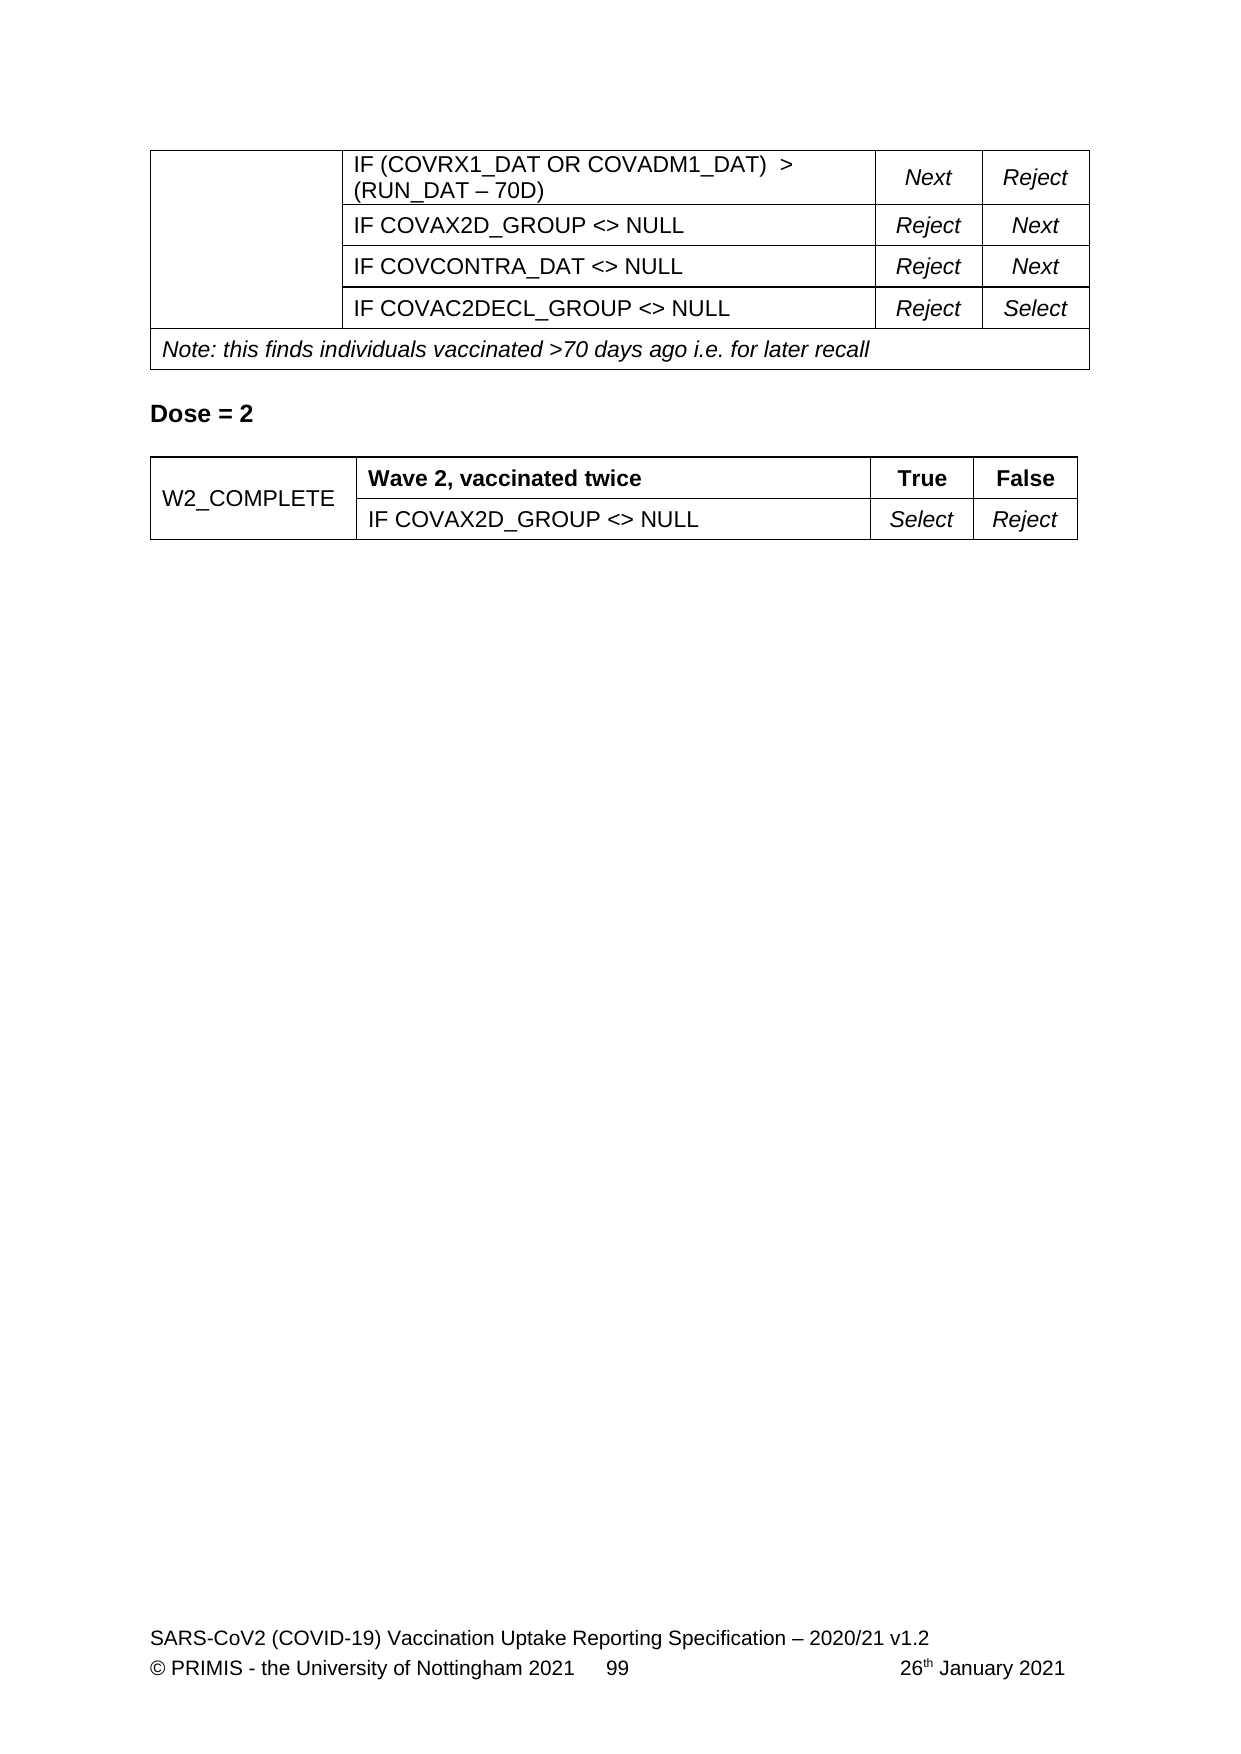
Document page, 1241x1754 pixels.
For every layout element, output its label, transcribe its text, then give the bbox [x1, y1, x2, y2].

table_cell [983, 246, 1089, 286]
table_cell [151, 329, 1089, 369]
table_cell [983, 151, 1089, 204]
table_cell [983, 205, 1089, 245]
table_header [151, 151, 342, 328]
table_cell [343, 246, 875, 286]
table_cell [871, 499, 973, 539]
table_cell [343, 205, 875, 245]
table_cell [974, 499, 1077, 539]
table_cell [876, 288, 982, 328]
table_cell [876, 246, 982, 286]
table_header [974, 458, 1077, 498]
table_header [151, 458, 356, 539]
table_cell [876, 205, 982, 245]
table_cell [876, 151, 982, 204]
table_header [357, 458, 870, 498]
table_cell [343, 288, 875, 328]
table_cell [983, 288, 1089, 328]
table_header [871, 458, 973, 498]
text Dose = 2 [150, 399, 1090, 428]
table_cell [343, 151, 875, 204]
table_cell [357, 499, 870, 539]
